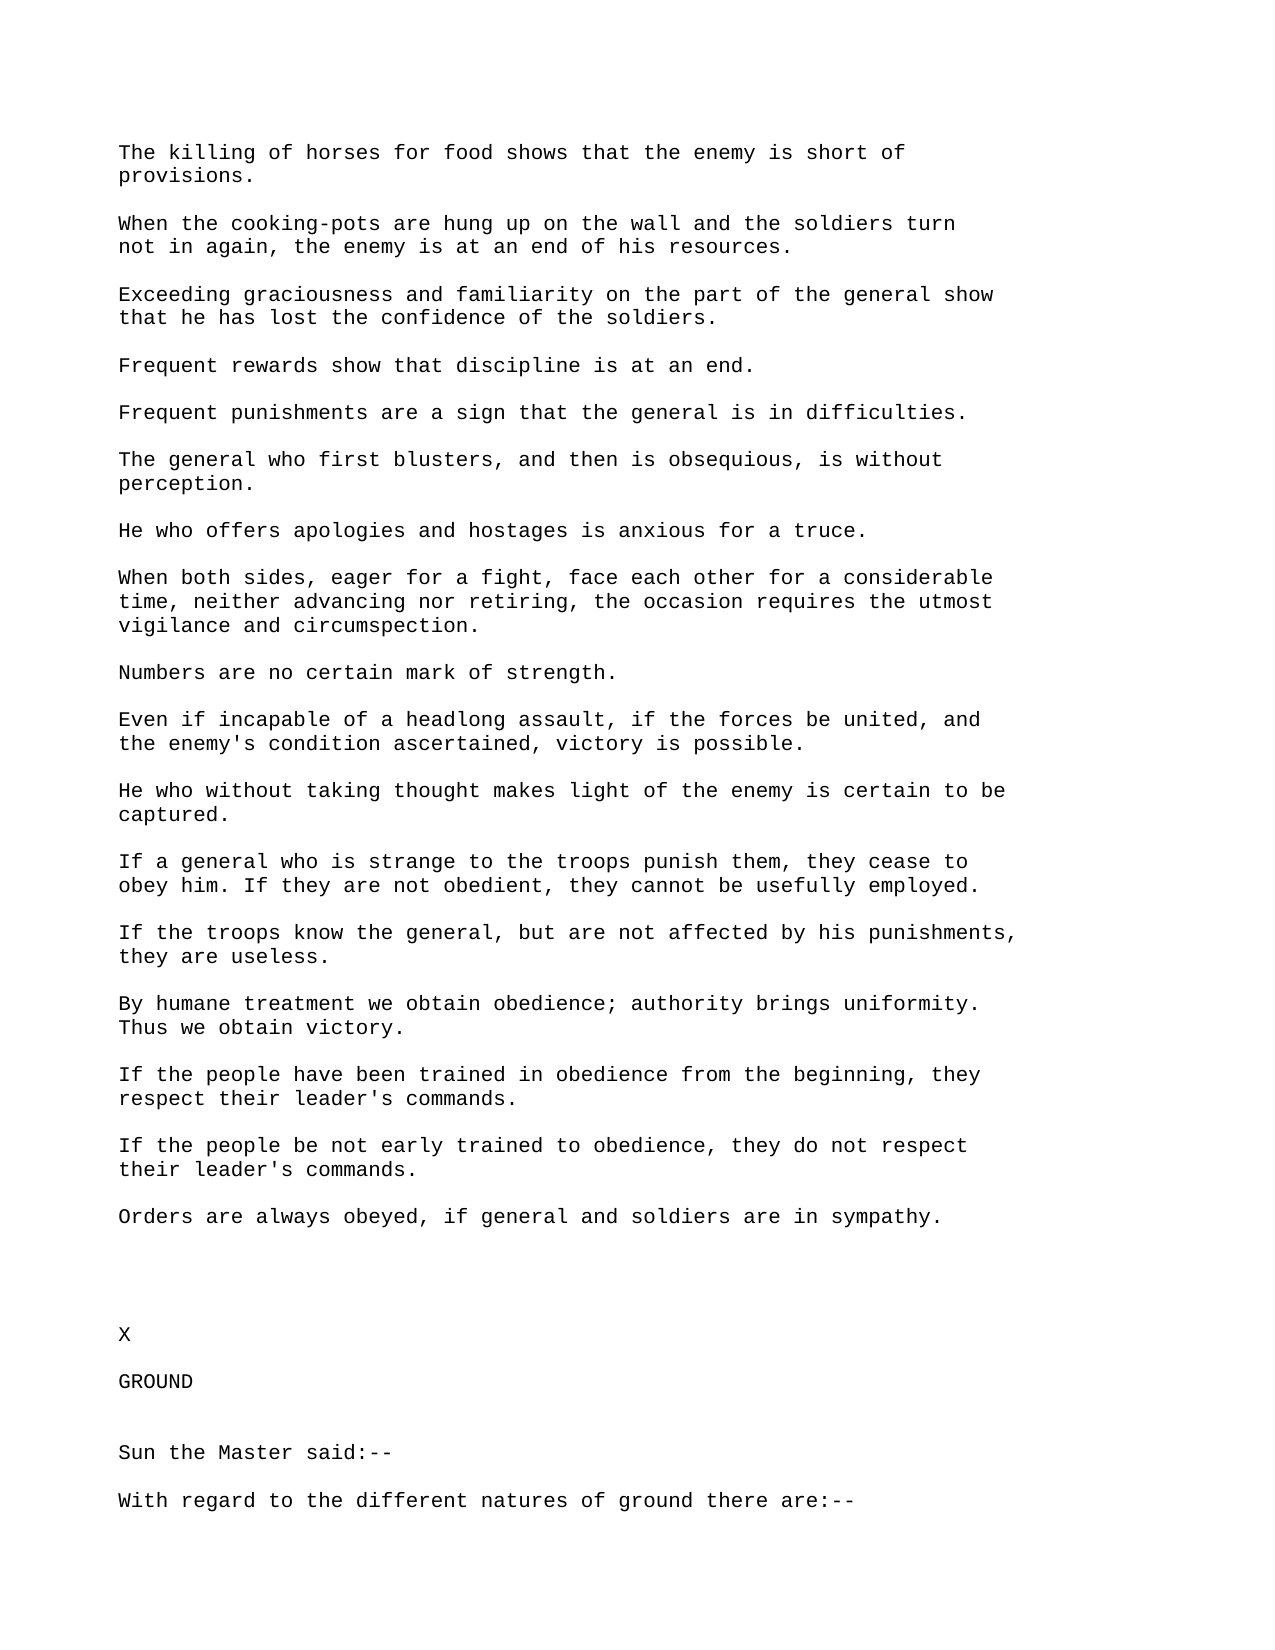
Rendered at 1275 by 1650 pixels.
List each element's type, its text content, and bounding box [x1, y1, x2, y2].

text Orders are always obeyed, if general and soldiers are in sympathy. [118, 1206, 1157, 1229]
text He who without taking thought makes light of the enemy is certain to be [118, 780, 1157, 804]
text perception. [118, 473, 1157, 496]
text not in again, the enemy is at an end of his resources. [118, 236, 1157, 260]
text When the cooking-pots are hung up on the wall and the soldiers turn [118, 213, 1157, 236]
text The killing of horses for food shows that the enemy is short of [118, 142, 1157, 165]
text that he has lost the confidence of the soldiers. [118, 307, 1157, 331]
text captured. [118, 804, 1157, 827]
text Numbers are no certain mark of strength. [118, 662, 1157, 686]
text With regard to the different natures of ground there are:-- [118, 1489, 1157, 1513]
text If the troops know the general, but are not affected by his punishments, [118, 922, 1157, 946]
text If a general who is strange to the troops punish them, they cease to [118, 851, 1157, 875]
text When both sides, eager for a fight, face each other for a considerable [118, 567, 1157, 591]
text Even if incapable of a headlong assault, if the forces be united, and [118, 709, 1157, 733]
text Exceeding graciousness and familiarity on the part of the general show [118, 284, 1157, 307]
text vigilance and circumspection. [118, 615, 1157, 638]
text they are useless. [118, 946, 1157, 969]
text By humane treatment we obtain obedience; authority brings uniformity. [118, 993, 1157, 1017]
text the enemy's condition ascertained, victory is possible. [118, 733, 1157, 757]
text provisions. [118, 165, 1157, 189]
text X [118, 1324, 1157, 1348]
text Sun the Master said:-- [118, 1442, 1157, 1466]
text If the people be not early trained to obedience, they do not respect [118, 1135, 1157, 1158]
text obey him. If they are not obedient, they cannot be usefully employed. [118, 875, 1157, 898]
text The general who first blusters, and then is obsequious, is without [118, 449, 1157, 473]
text respect their leader's commands. [118, 1088, 1157, 1111]
text time, neither advancing nor retiring, the occasion requires the utmost [118, 591, 1157, 615]
text Thus we obtain victory. [118, 1017, 1157, 1040]
text GROUND [118, 1371, 1157, 1395]
text Frequent rewards show that discipline is at an end. [118, 354, 1157, 378]
text He who offers apologies and hostages is anxious for a truce. [118, 520, 1157, 544]
text If the people have been trained in obedience from the beginning, they [118, 1064, 1157, 1088]
text their leader's commands. [118, 1158, 1157, 1182]
text Frequent punishments are a sign that the general is in difficulties. [118, 402, 1157, 426]
